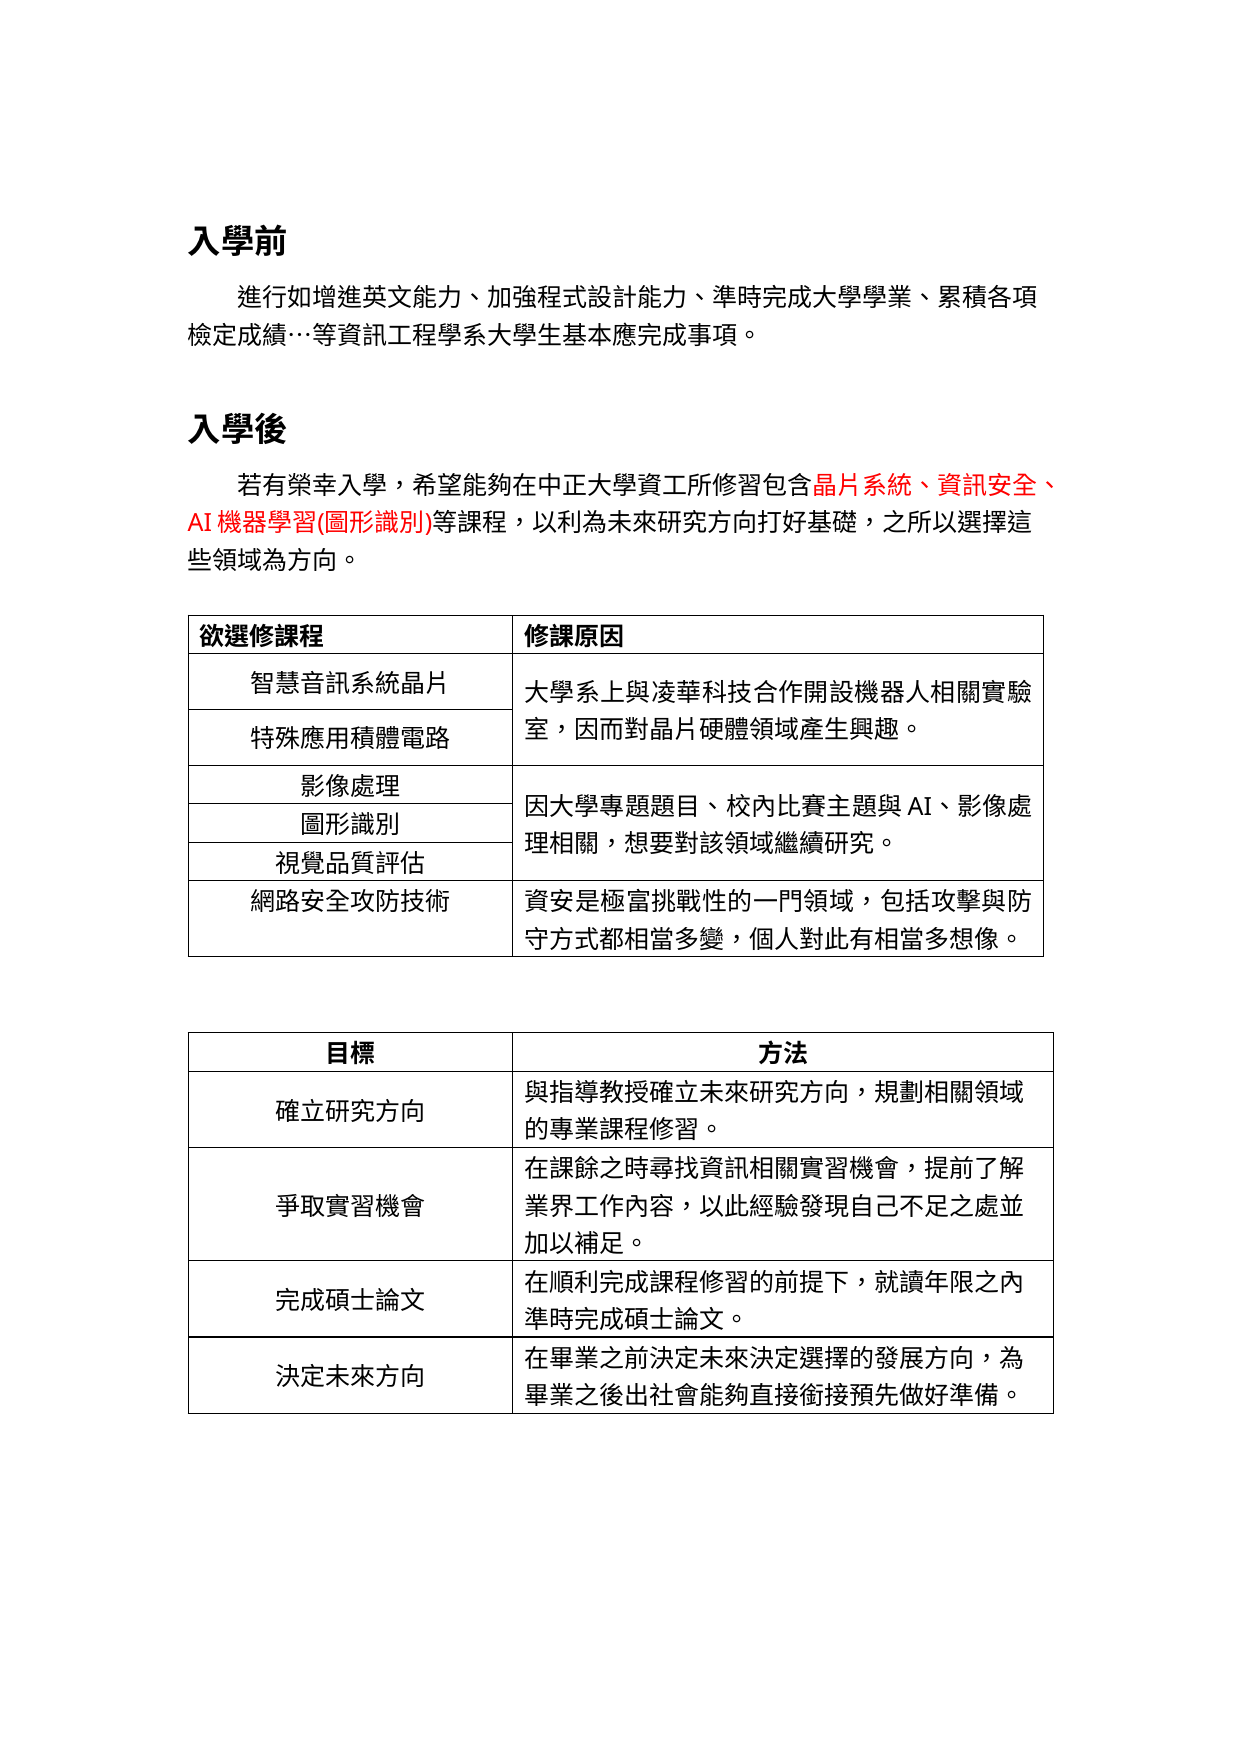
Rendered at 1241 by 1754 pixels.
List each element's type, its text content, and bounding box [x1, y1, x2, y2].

table_cell 特殊應用積體電路 [189, 710, 512, 764]
table_cell 在順利完成課程修習的前提下，就讀年限之內準時完成碩士論文。 [513, 1261, 1053, 1336]
table_header 方法 [513, 1033, 1053, 1071]
table_cell 在畢業之前決定未來決定選擇的發展方向，為畢業之後出社會能夠直接銜接預先做好準備。 [513, 1338, 1053, 1412]
table_cell 資安是極富挑戰性的一門領域，包括攻擊與防守方式都相當多變，個人對此有相當多想像。 [513, 881, 1043, 956]
table_header 修課原因 [513, 616, 1043, 653]
table_cell 因大學專題題目、校內比賽主題與AI、影像處理相關，想要對該領域繼續研究。 [513, 766, 1043, 880]
table_cell 影像處理 [189, 766, 512, 803]
table_cell 智慧音訊系統晶片 [189, 654, 512, 709]
table_cell 圖形識別 [189, 804, 512, 842]
table_cell 爭取實習機會 [189, 1148, 512, 1260]
table_cell 網路安全攻防技術 [189, 881, 512, 956]
text 進行如增進英文能力、加強程式設計能力、準時完成大學學業、累積各項檢定成績…等資訊工程學系大學生基本應完成事項。 [187, 277, 1053, 352]
table_cell 大學系上與凌華科技合作開設機器人相關實驗室，因而對晶片硬體領域產生興趣。 [513, 654, 1043, 764]
table_cell 確立研究方向 [189, 1072, 512, 1147]
table_cell 與指導教授確立未來研究方向，規劃相關領域的專業課程修習。 [513, 1072, 1053, 1147]
table_cell 完成碩士論文 [189, 1261, 512, 1336]
table_header 目標 [189, 1033, 512, 1071]
text 入學後 [187, 389, 1053, 464]
table_cell 視覺品質評估 [189, 843, 512, 880]
table_cell 決定未來方向 [189, 1338, 512, 1412]
text 若有榮幸入學，希望能夠在中正大學資工所修習包含晶片系統、資訊安全、AI機器學習(圖形識別)等課程，以利為未來研究方向打好基礎，之所以選擇這些領域為方向。 [187, 464, 1053, 577]
text 入學前 [187, 202, 1053, 277]
table_cell 在課餘之時尋找資訊相關實習機會，提前了解業界工作內容，以此經驗發現自己不足之處並加以補足。 [513, 1148, 1053, 1260]
table_header 欲選修課程 [189, 616, 512, 653]
